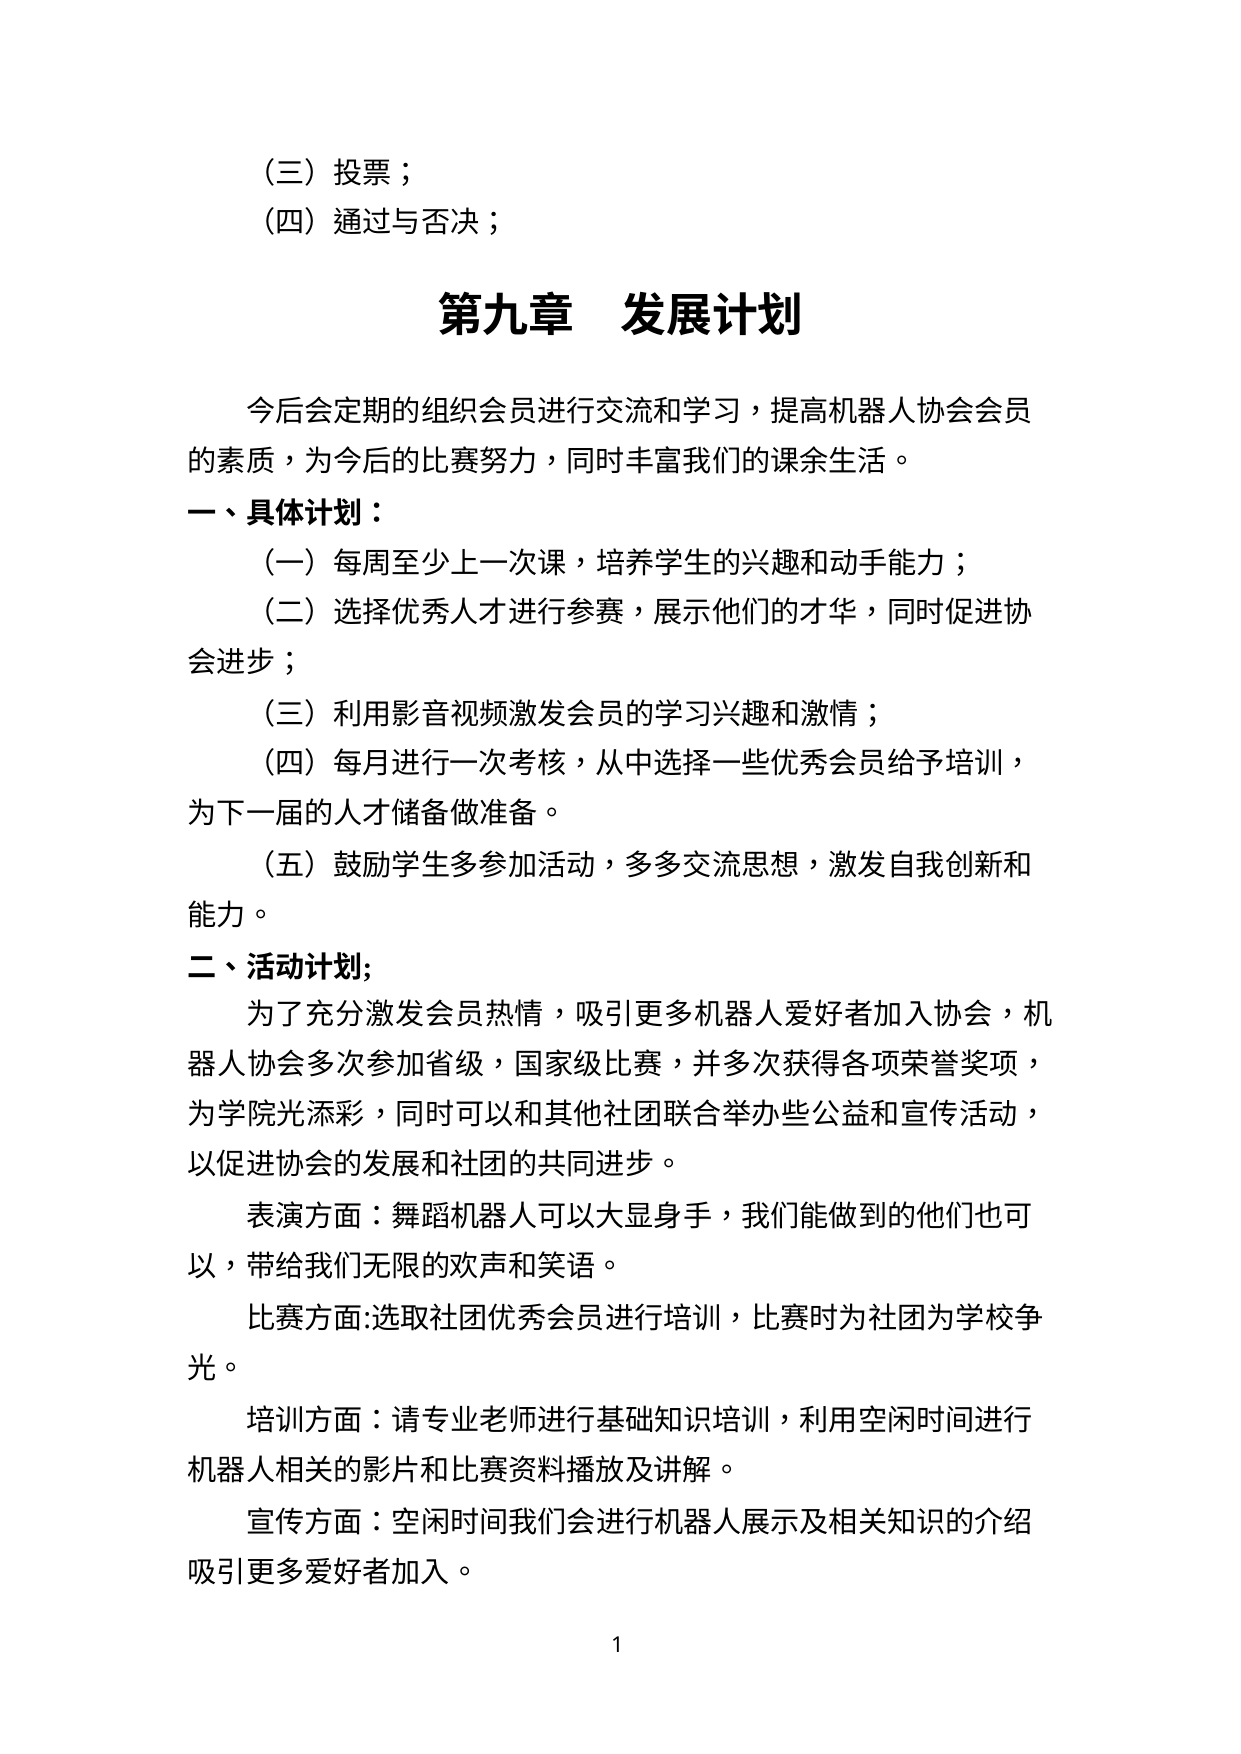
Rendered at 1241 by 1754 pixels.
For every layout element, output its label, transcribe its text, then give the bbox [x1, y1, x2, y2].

text （五）鼓励学生多参加活动，多多交流思想，激发自我创新和能力。 [187, 844, 1053, 934]
text （三）利用影音视频激发会员的学习兴趣和激情； [246, 693, 1078, 733]
text 培训方面：请专业老师进行基础知识培训，利用空闲时间进行机器人相关的影片和比赛资料播放及讲解。 [187, 1399, 1053, 1489]
text 今后会定期的组织会员进行交流和学习，提高机器人协会会员的素质，为今后的比赛努力，同时丰富我们的课余生活。 [187, 390, 1053, 480]
text 表演方面：舞蹈机器人可以大显身手，我们能做到的他们也可以，带给我们无限的欢声和笑语。 [187, 1196, 1067, 1285]
text （一）每周至少上一次课，培养学生的兴趣和动手能力； [246, 542, 1078, 582]
subtitle 二、活动计划; [187, 946, 1078, 986]
text 为了充分激发会员热情，吸引更多机器人爱好者加入协会，机器人协会多次参加省级，国家级比赛，并多次获得各项荣誉奖项，为学院光添彩，同时可以和其他社团联合举办些公益和宣传活动，以促进协会的发展和社团的共同进步。 [187, 993, 1053, 1183]
subtitle 一、具体计划： [187, 492, 1078, 532]
text （二）选择优秀人才进行参赛，展示他们的才华，同时促进协会进步； [187, 591, 1053, 681]
text （四）每月进行一次考核，从中选择一些优秀会员给予培训，为下一届的人才储备做准备。 [187, 742, 1053, 832]
text （四）通过与否决； [246, 202, 1078, 241]
text （三）投票； [246, 152, 1078, 192]
text 宣传方面：空闲时间我们会进行机器人展示及相关知识的介绍吸引更多爱好者加入。 [187, 1501, 1053, 1591]
text 比赛方面:选取社团优秀会员进行培训，比赛时为社团为学校争光。 [187, 1297, 1053, 1387]
subtitle 第九章 发展计划 [175, 283, 1065, 345]
